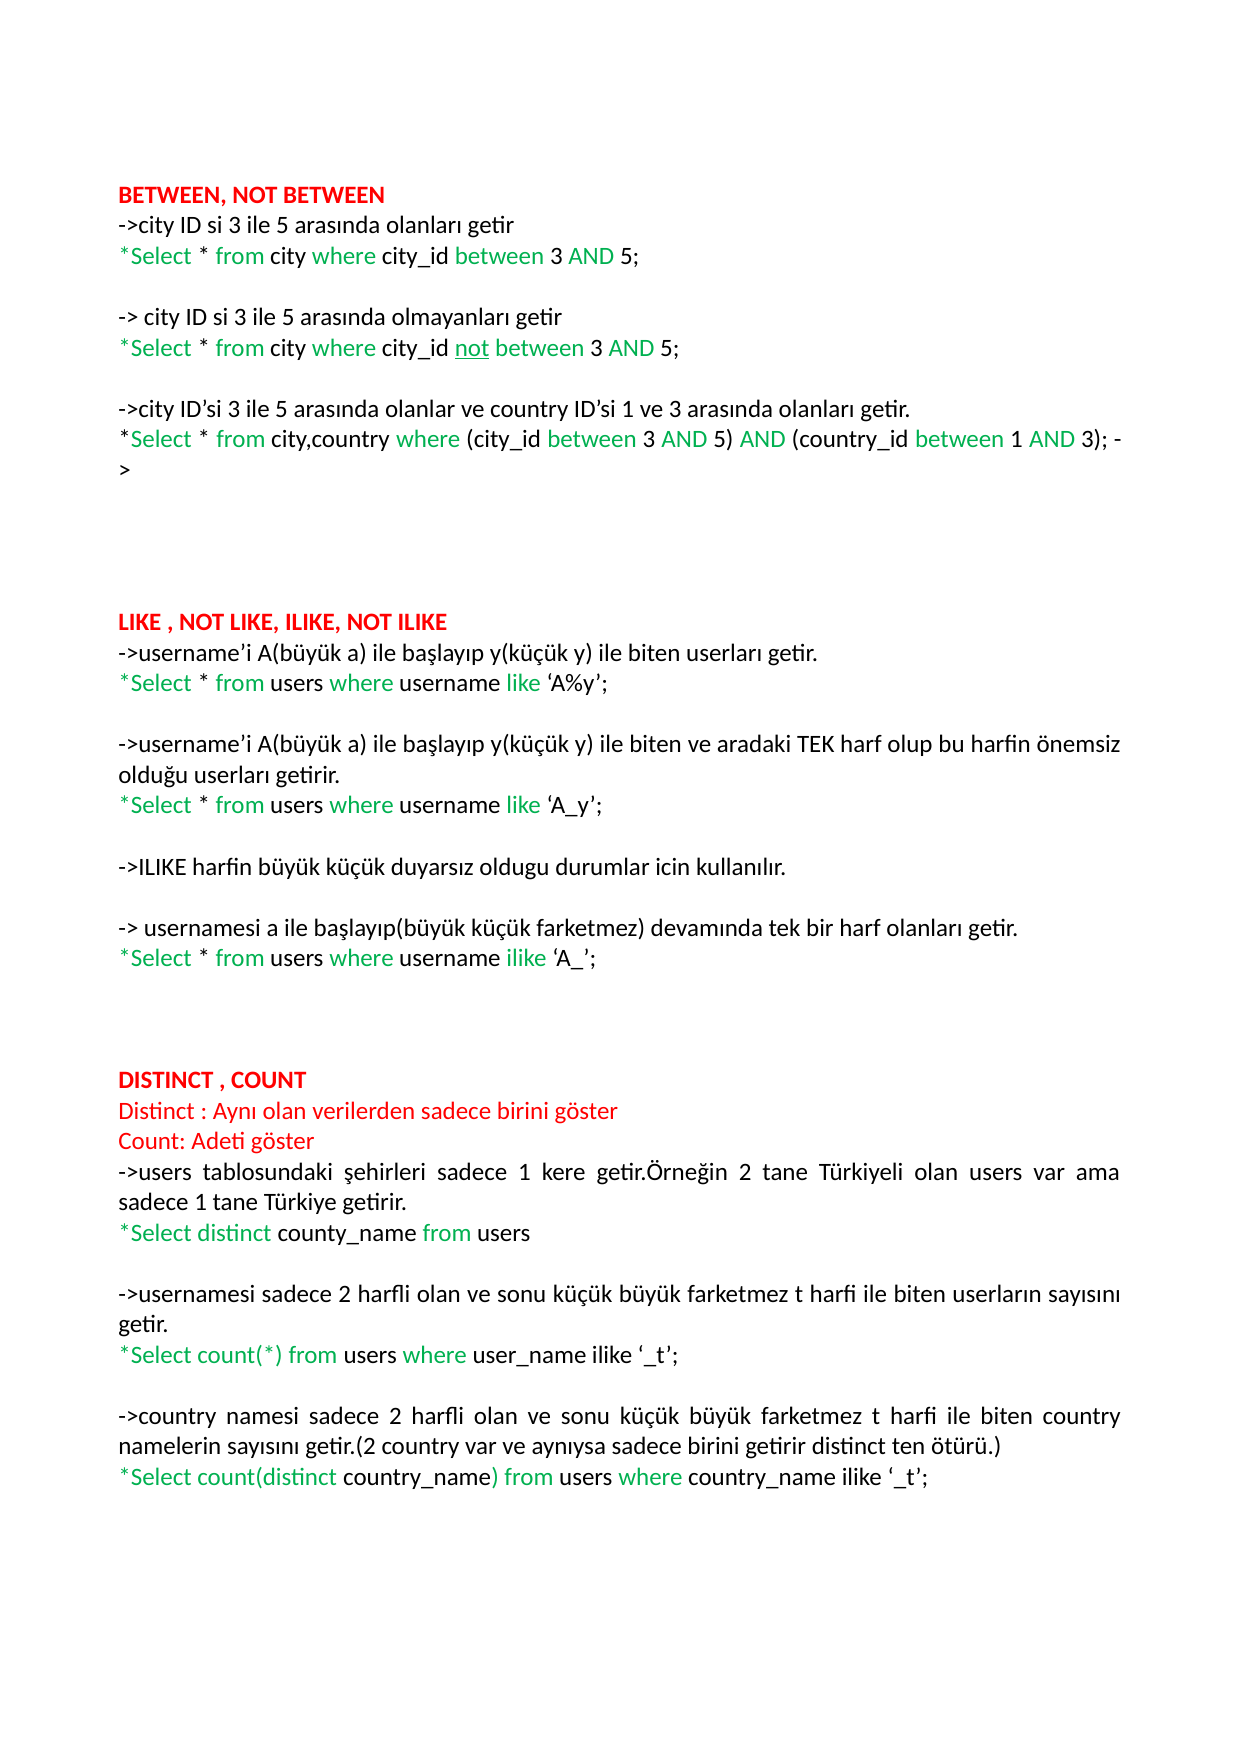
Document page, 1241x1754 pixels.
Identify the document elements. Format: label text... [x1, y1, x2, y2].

text ->username’i A(büyük a) ile başlayıp y(küçük y) ile biten ve aradaki TEK harf olup bu harfin önemsiz olduğu userları getirir. [118, 728, 1122, 789]
text ->ILIKE harfin büyük küçük duyarsız oldugu durumlar icin kullanılır. [118, 851, 1122, 881]
text ->usernamesi sadece 2 harfli olan ve sonu küçük büyük farketmez t harfi ile biten userların sayısını getir. [118, 1278, 1122, 1339]
text *Select count(*) from users where user_name ilike ‘_t’; [118, 1339, 1122, 1369]
text *Select distinct county_name from users [118, 1217, 1122, 1247]
text *Select * from city,country where (city_id between 3 AND 5) AND (country_id between 1 AND 3); -> [118, 423, 1122, 484]
text *Select * from users where username like ‘A%y’; [118, 667, 1122, 698]
text *Select * from city where city_id between 3 AND 5; [118, 240, 1122, 271]
text *Select * from city where city_id not between 3 AND 5; [118, 332, 1122, 362]
text Distinct : Aynı olan verilerden sadece birini göster [118, 1095, 1122, 1125]
text ->city ID si 3 ile 5 arasında olanları getir [118, 210, 1122, 240]
text ->users tablosundaki şehirleri sadece 1 kere getir.Örneğin 2 tane Türkiyeli olan users var ama sadece 1 tane Türkiye getirir. [118, 1156, 1122, 1217]
text LIKE , NOT LIKE, ILIKE, NOT ILIKE [118, 606, 1122, 637]
text *Select * from users where username like ‘A_y’; [118, 789, 1122, 820]
text *Select * from users where username ilike ‘A_’; [118, 942, 1122, 973]
text -> city ID si 3 ile 5 arasında olmayanları getir [118, 301, 1122, 332]
text BETWEEN, NOT BETWEEN [118, 179, 1122, 210]
text ->city ID’si 3 ile 5 arasında olanlar ve country ID’si 1 ve 3 arasında olanları getir. [118, 393, 1122, 423]
text ->country namesi sadece 2 harfli olan ve sonu küçük büyük farketmez t harfi ile biten country namelerin sayısını getir.(2 country var ve aynıysa sadece birini getirir distinct ten ötürü.) [118, 1400, 1122, 1461]
text ->username’i A(büyük a) ile başlayıp y(küçük y) ile biten userları getir. [118, 637, 1122, 667]
text Count: Adeti göster [118, 1125, 1122, 1156]
text DISTINCT , COUNT [118, 1064, 1122, 1095]
text *Select count(distinct country_name) from users where country_name ilike ‘_t’; [118, 1461, 1122, 1492]
text -> usernamesi a ile başlayıp(büyük küçük farketmez) devamında tek bir harf olanları getir. [118, 912, 1122, 942]
